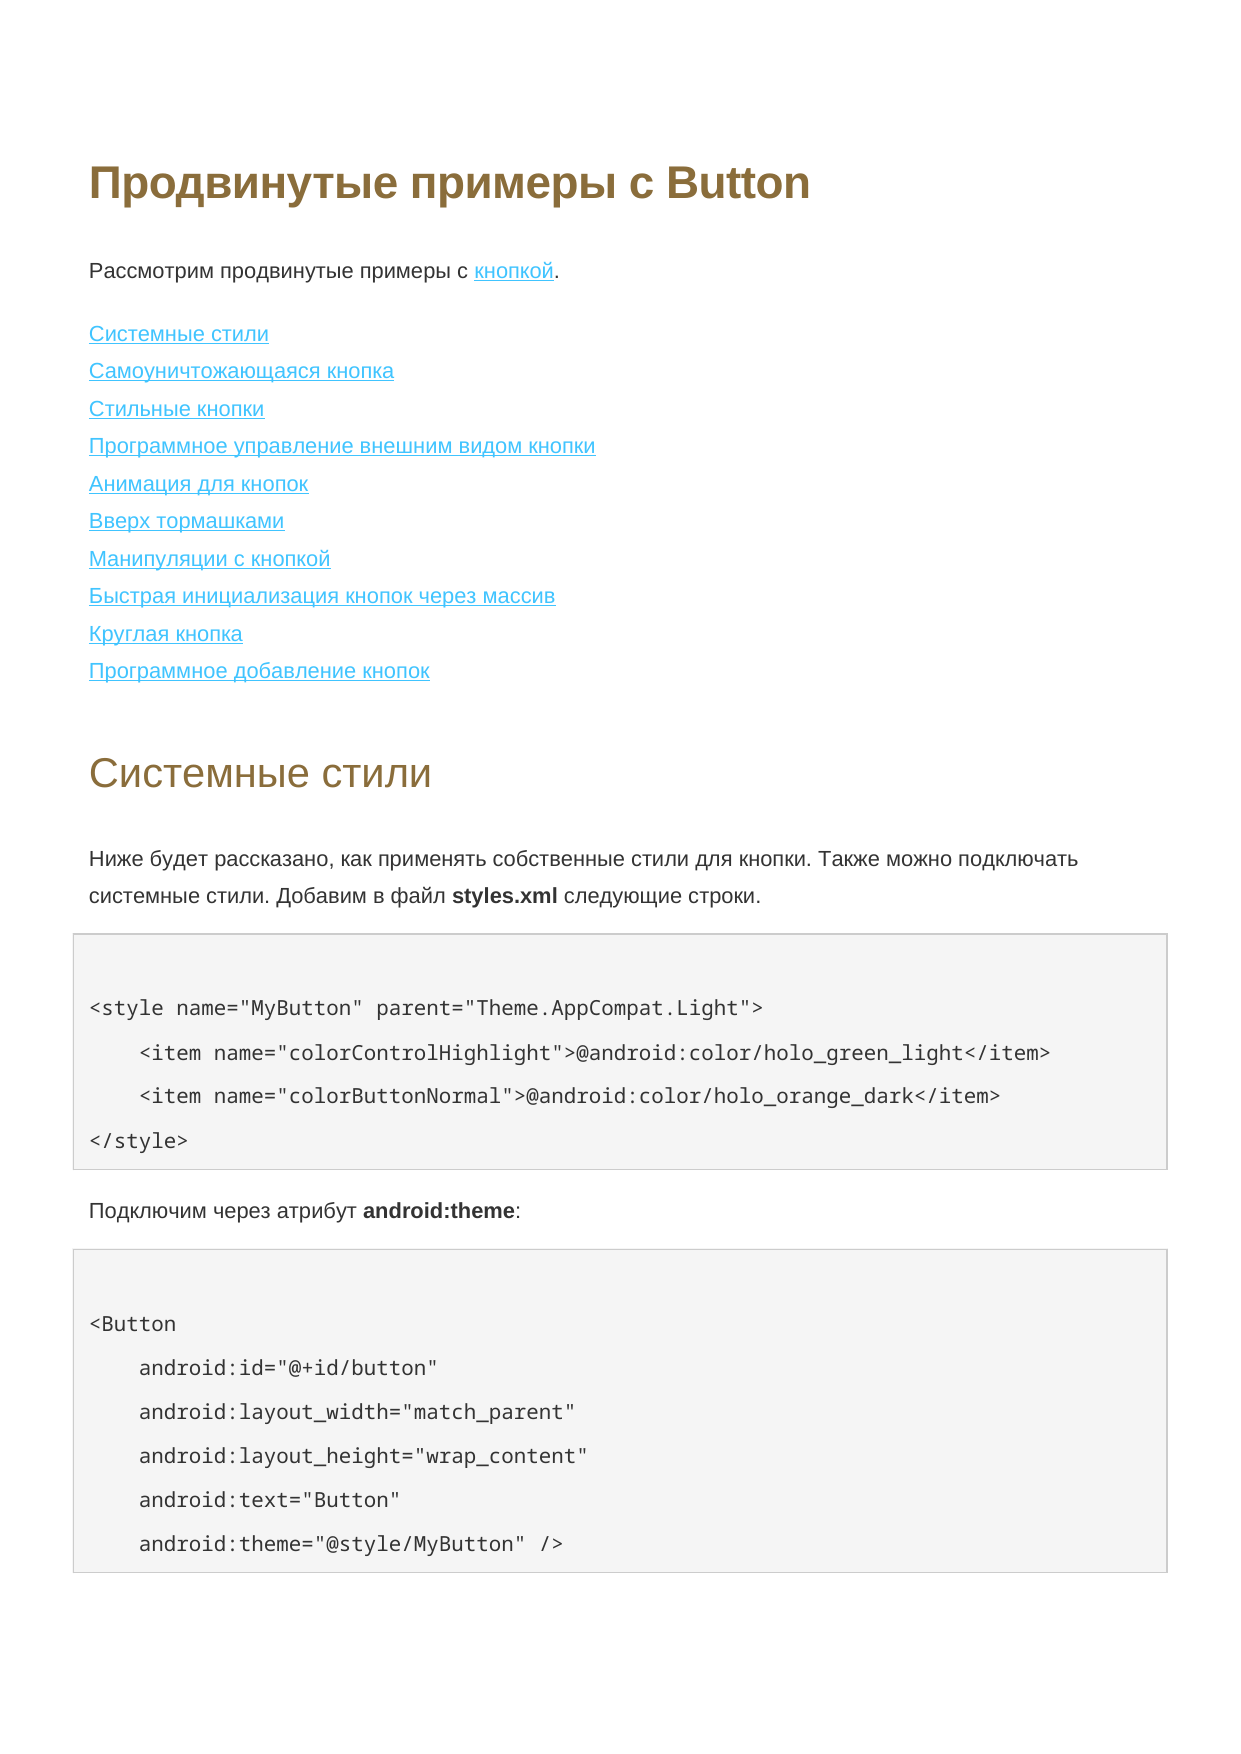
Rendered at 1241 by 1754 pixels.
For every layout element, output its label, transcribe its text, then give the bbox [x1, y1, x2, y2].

text <item name="colorControlHighlight">@android:color/holo_green_light</item> [74, 1021, 1166, 1066]
text Системные стили [89, 721, 1152, 796]
text <style name="MyButton" parent="Theme.AppCompat.Light"> [74, 977, 1166, 1021]
text Продвинутые примеры с Button [89, 156, 1152, 208]
text Подключим через атрибут android:theme: [89, 1186, 1152, 1223]
text android:theme="@style/MyButton" /> [74, 1513, 1166, 1572]
text Рассмотрим продвинутые примеры с кнопкой. [89, 246, 1152, 283]
text <item name="colorButtonNormal">@android:color/holo_orange_dark</item> [74, 1066, 1166, 1109]
text android:layout_height="wrap_content" [74, 1425, 1166, 1469]
text Системные стили Самоуничтожающаяся кнопка Стильные кнопки Программное управление внешним видом кнопки Анимация для кнопок Вверх тормашками Манипуляции с кнопкой Быстрая инициализация кнопок через массив Круглая кнопка Программное добавление кнопок [89, 308, 1152, 683]
text </style> [74, 1109, 1166, 1169]
text Ниже будет рассказано, как применять собственные стили для кнопки. Также можно подключать системные стили. Добавим в файл styles.xml следующие строки. [89, 833, 1152, 908]
text <Button [74, 1292, 1166, 1337]
text android:layout_width="match_parent" [74, 1381, 1166, 1425]
text android:id="@+id/button" [74, 1337, 1166, 1381]
text android:text="Button" [74, 1469, 1166, 1513]
